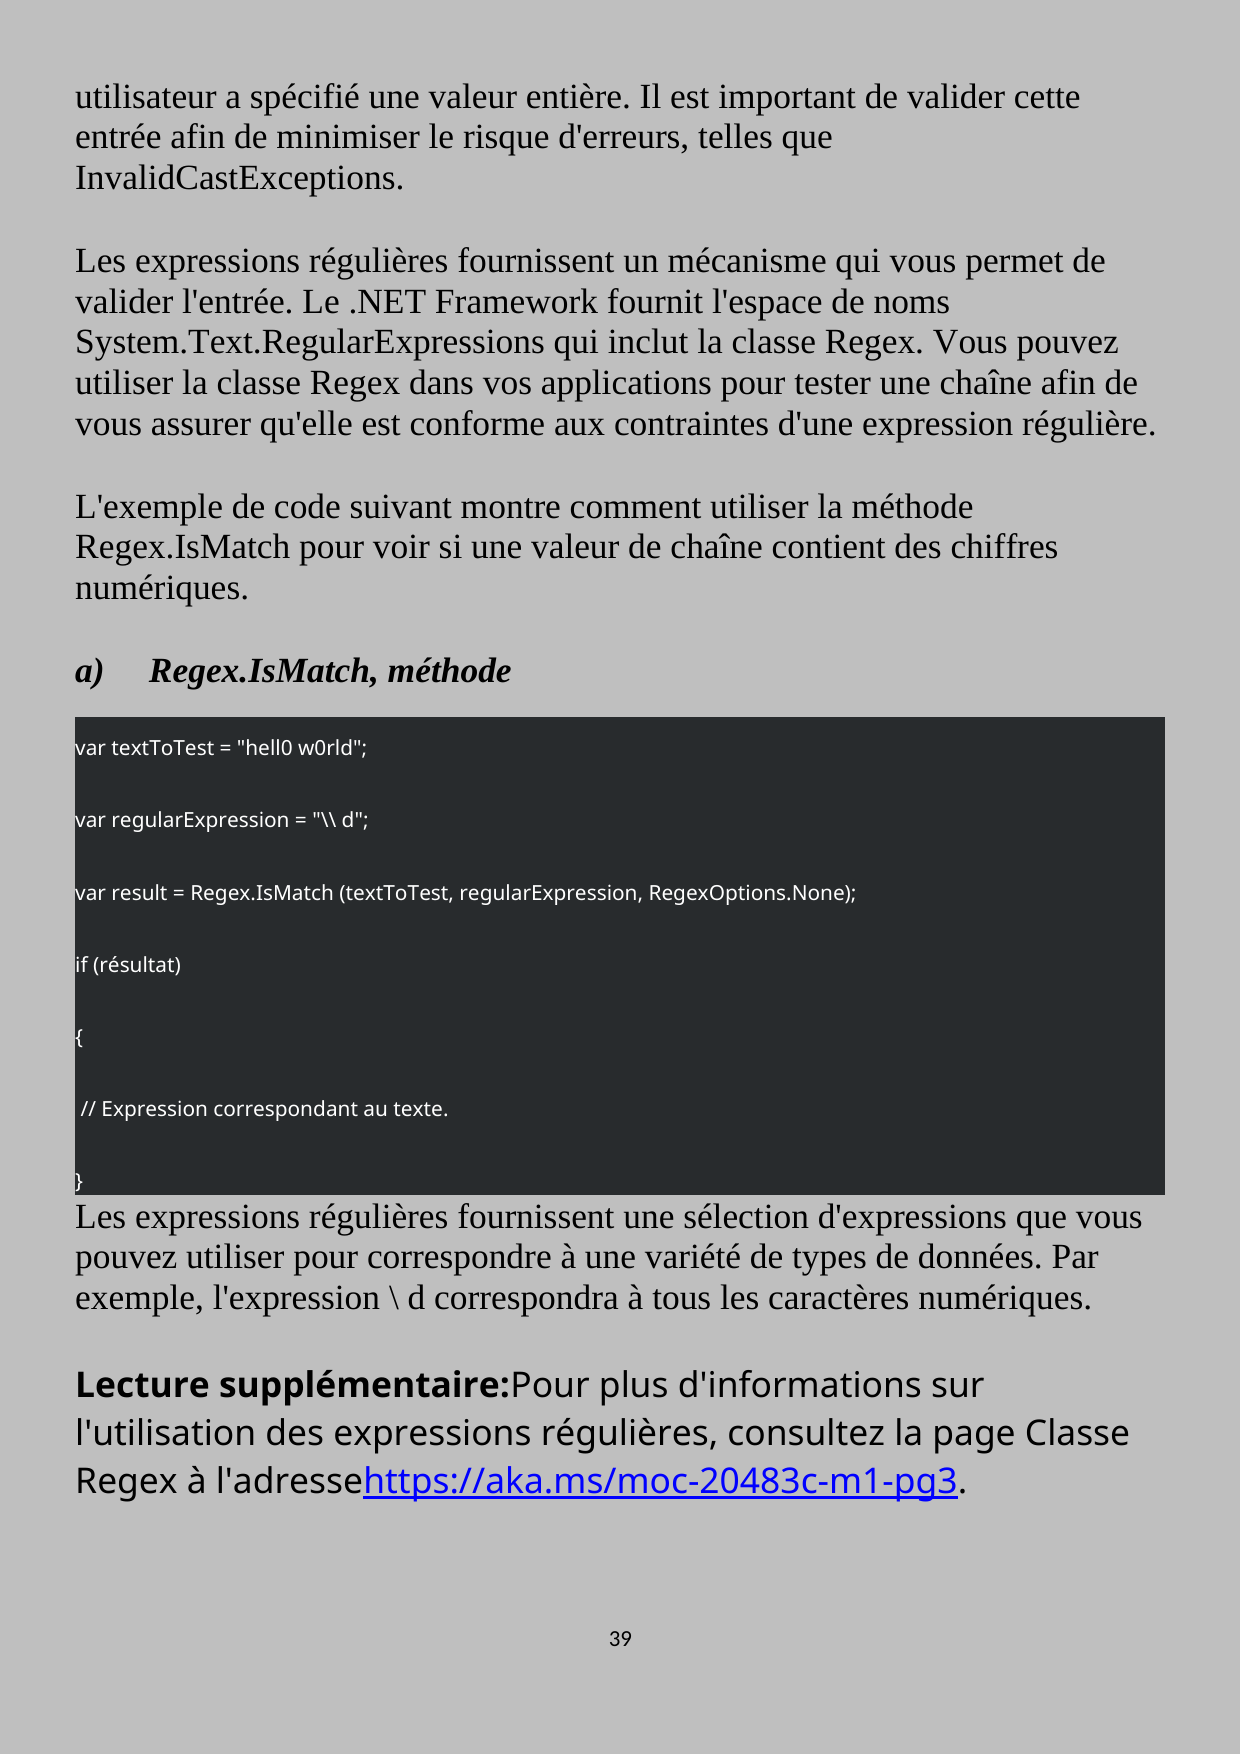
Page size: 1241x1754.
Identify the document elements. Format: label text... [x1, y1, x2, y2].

text L'exemple de code suivant montre comment utiliser la méthode Regex.IsMatch pour voir si une valeur de chaîne contient des chiffres numériques. [75, 485, 1165, 607]
text } [75, 1151, 1165, 1195]
text Les expressions régulières fournissent une sélection d'expressions que vous pouvez utiliser pour correspondre à une variété de types de données. Par exemple, l'expression \ d correspondra à tous les caractères numériques. [75, 1195, 1165, 1317]
text var textToTest = "hell0 w0rld"; [75, 717, 1165, 762]
text if (résultat) [75, 934, 1165, 978]
text { [75, 1006, 1165, 1051]
text // Expression correspondant au texte. [75, 1078, 1165, 1123]
text var result = Regex.IsMatch (textToTest, regularExpression, RegexOptions.None); [75, 862, 1165, 906]
text Les expressions régulières fournissent un mécanisme qui vous permet de valider l'entrée. Le .NET Framework fournit l'espace de noms System.Text.RegularExpressions qui inclut la classe Regex. Vous pouvez utiliser la classe Regex dans vos applications pour tester une chaîne afin de vous assurer qu'elle est conforme aux contraintes d'une expression régulière. [75, 239, 1165, 443]
text var regularExpression = "\\ d"; [75, 789, 1165, 834]
subtitle Regex.IsMatch, méthode [75, 649, 1165, 690]
text Lecture supplémentaire:Pour plus d'informations sur l'utilisation des expressions régulières, consultez la page Classe Regex à l'adressehttps://aka.ms/moc-20483c-m1-pg3. [75, 1359, 1165, 1504]
